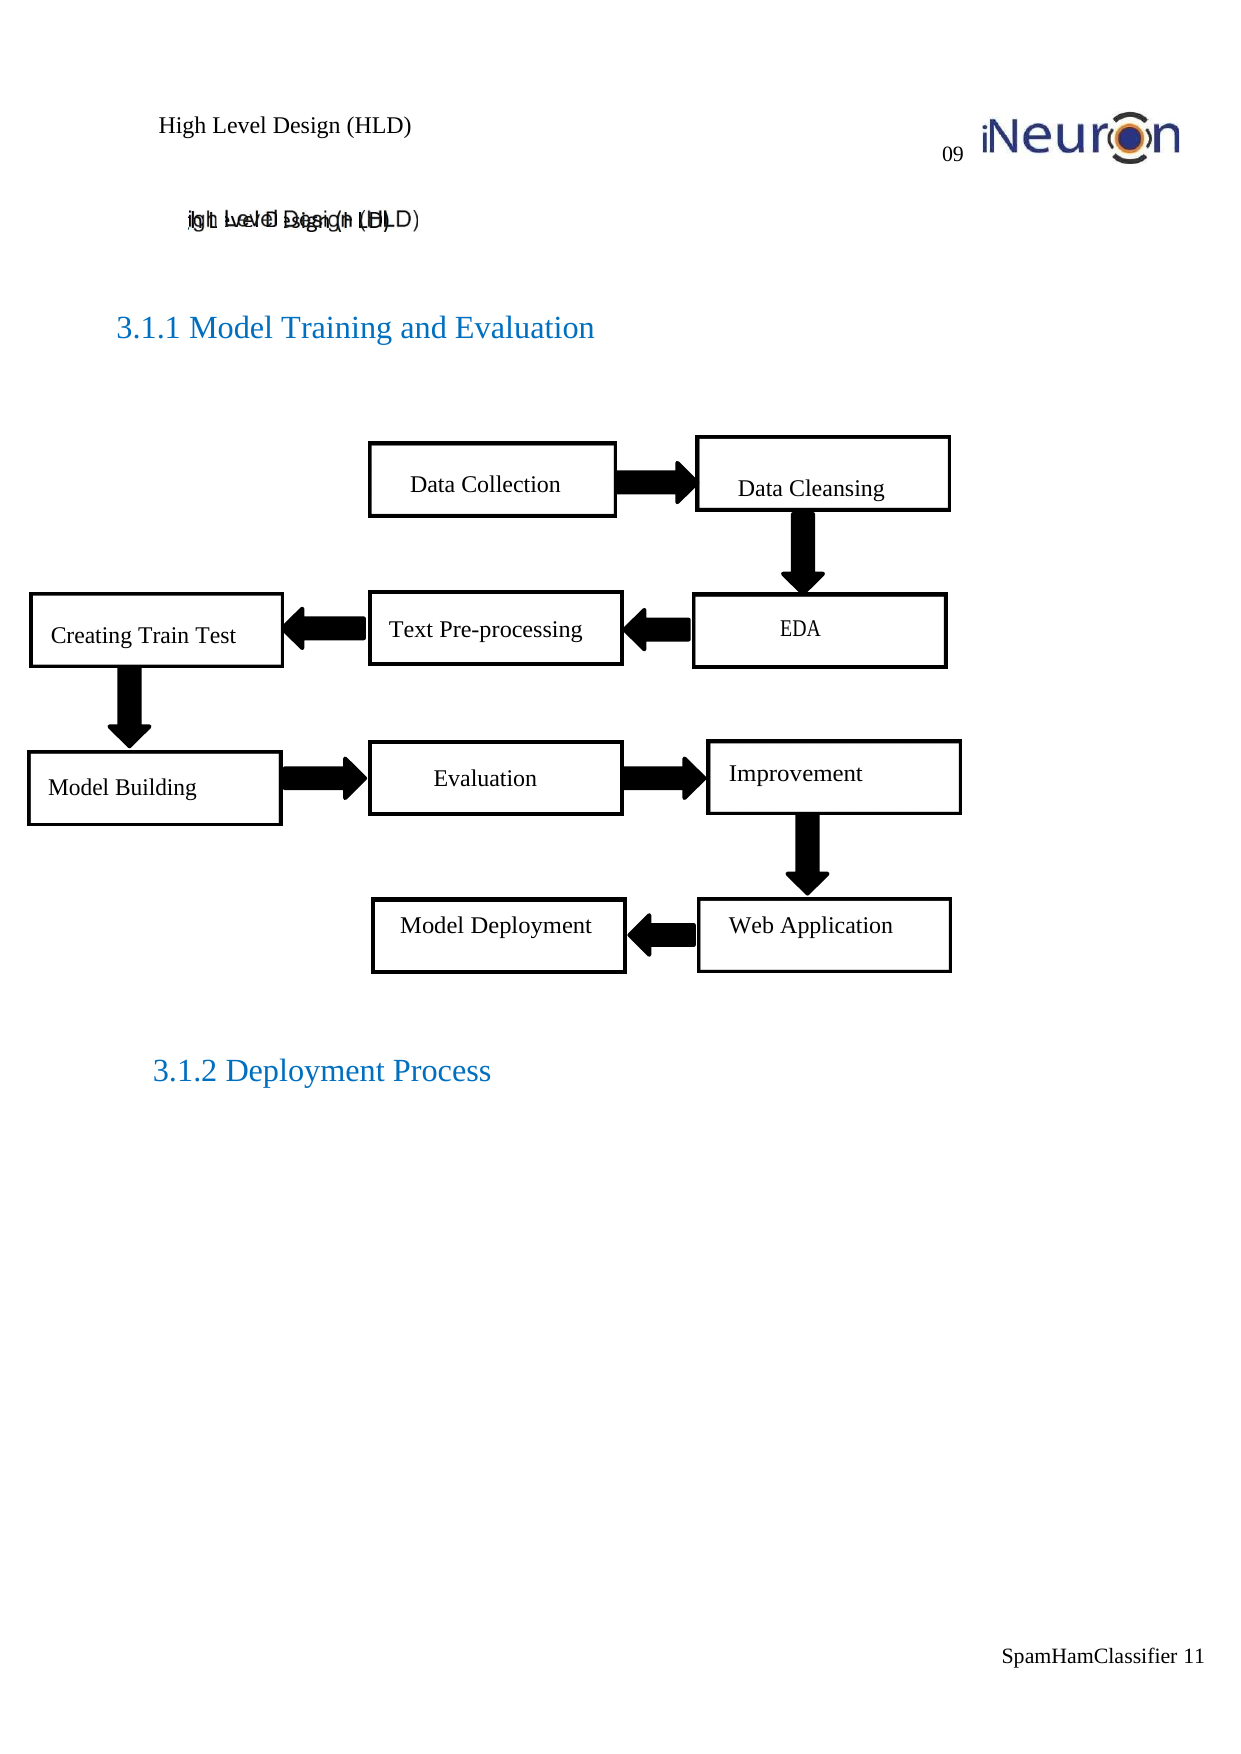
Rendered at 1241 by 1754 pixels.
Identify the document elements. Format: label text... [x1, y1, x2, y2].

picture [188, 210, 217, 232]
picture [359, 209, 382, 232]
picture [225, 209, 277, 227]
subtitle 3.1.1 Model Training and Evaluation [18, 308, 595, 345]
picture [710, 743, 959, 812]
picture [371, 445, 614, 514]
text 09 [18, 141, 1212, 166]
picture [30, 753, 279, 823]
picture [383, 209, 419, 232]
picture [982, 111, 1180, 141]
picture [284, 210, 352, 232]
picture [700, 900, 949, 970]
picture [695, 596, 944, 665]
subtitle 3.1.2 Deployment Process [69, 1052, 575, 1089]
picture [32, 595, 281, 665]
picture [699, 438, 948, 508]
